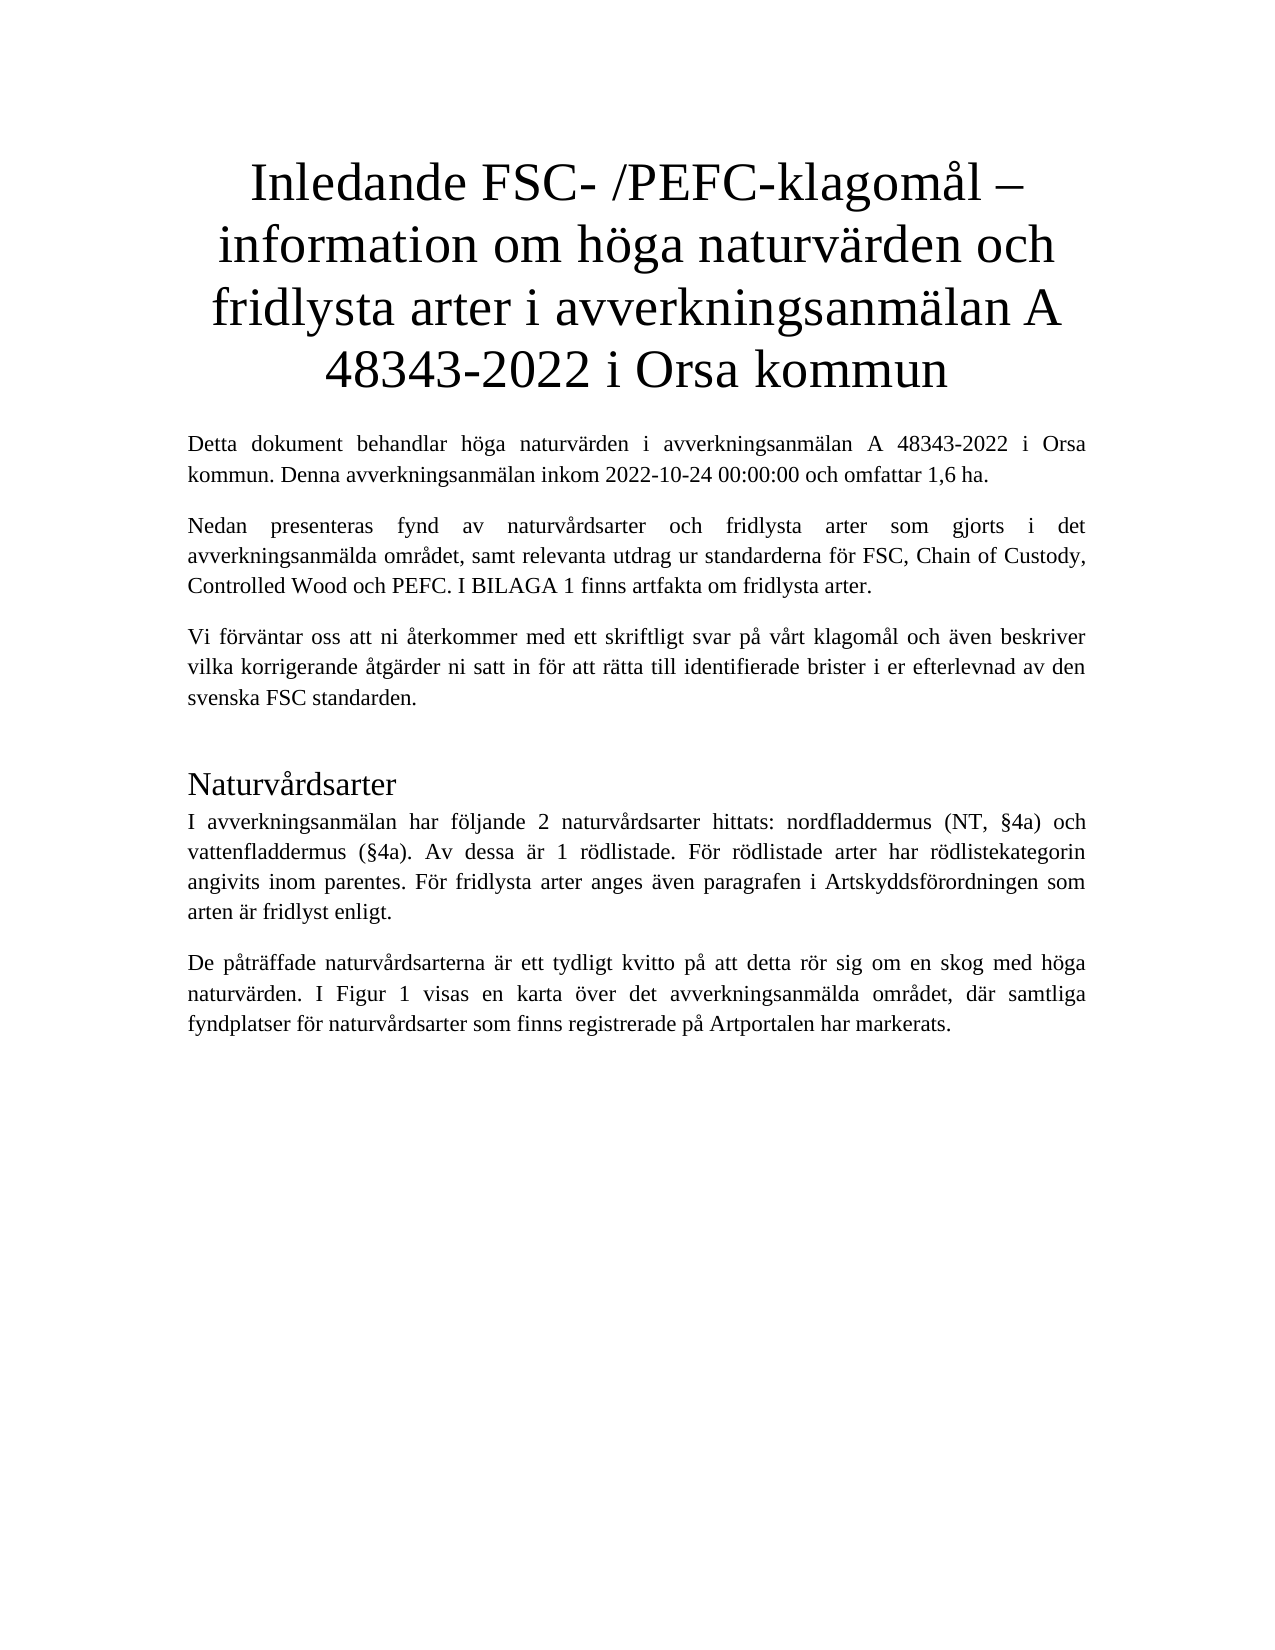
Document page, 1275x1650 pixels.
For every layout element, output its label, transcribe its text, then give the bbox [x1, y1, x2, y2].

text I avverkningsanmälan har följande 2 naturvårdsarter hittats: nordfladdermus (NT, §4a) och vattenfladdermus (§4a). Av dessa är 1 rödlistade. För rödlistade arter har rödlistekategorin angivits inom parentes. För fridlysta arter anges även paragrafen i Artskyddsförordningen som arten är fridlyst enligt. [187, 808, 1087, 925]
text De påträffade naturvårdsarterna är ett tydligt kvitto på att detta rör sig om en skog med höga naturvärden. I Figur 1 visas en karta över det avverkningsanmälda området, där samtliga fyndplatser för naturvårdsarter som finns registrerade på Artportalen har markerats. [187, 949, 1087, 1036]
title Inledande FSC- /PEFC-klagomål – information om höga naturvärden och fridlysta arter i avverkningsanmälan A 48343-2022 i Orsa kommun [187, 150, 1087, 399]
text Nedan presenteras fynd av naturvårdsarter och fridlysta arter som gjorts i det avverkningsanmälda området, samt relevanta utdrag ur standarderna för FSC, Chain of Custody, Controlled Wood och PEFC. I BILAGA 1 finns artfakta om fridlysta arter. [187, 512, 1087, 598]
subtitle Naturvårdsarter [187, 764, 1087, 802]
text Vi förväntar oss att ni återkommer med ett skriftligt svar på vårt klagomål och även beskriver vilka korrigerande åtgärder ni satt in för att rätta till identifierade brister i er efterlevnad av den svenska FSC standarden. [187, 623, 1087, 710]
text Detta dokument behandlar höga naturvärden i avverkningsanmälan A 48343-2022 i Orsa kommun. Denna avverkningsanmälan inkom 2022-10-24 00:00:00 och omfattar 1,6 ha. [187, 430, 1087, 487]
